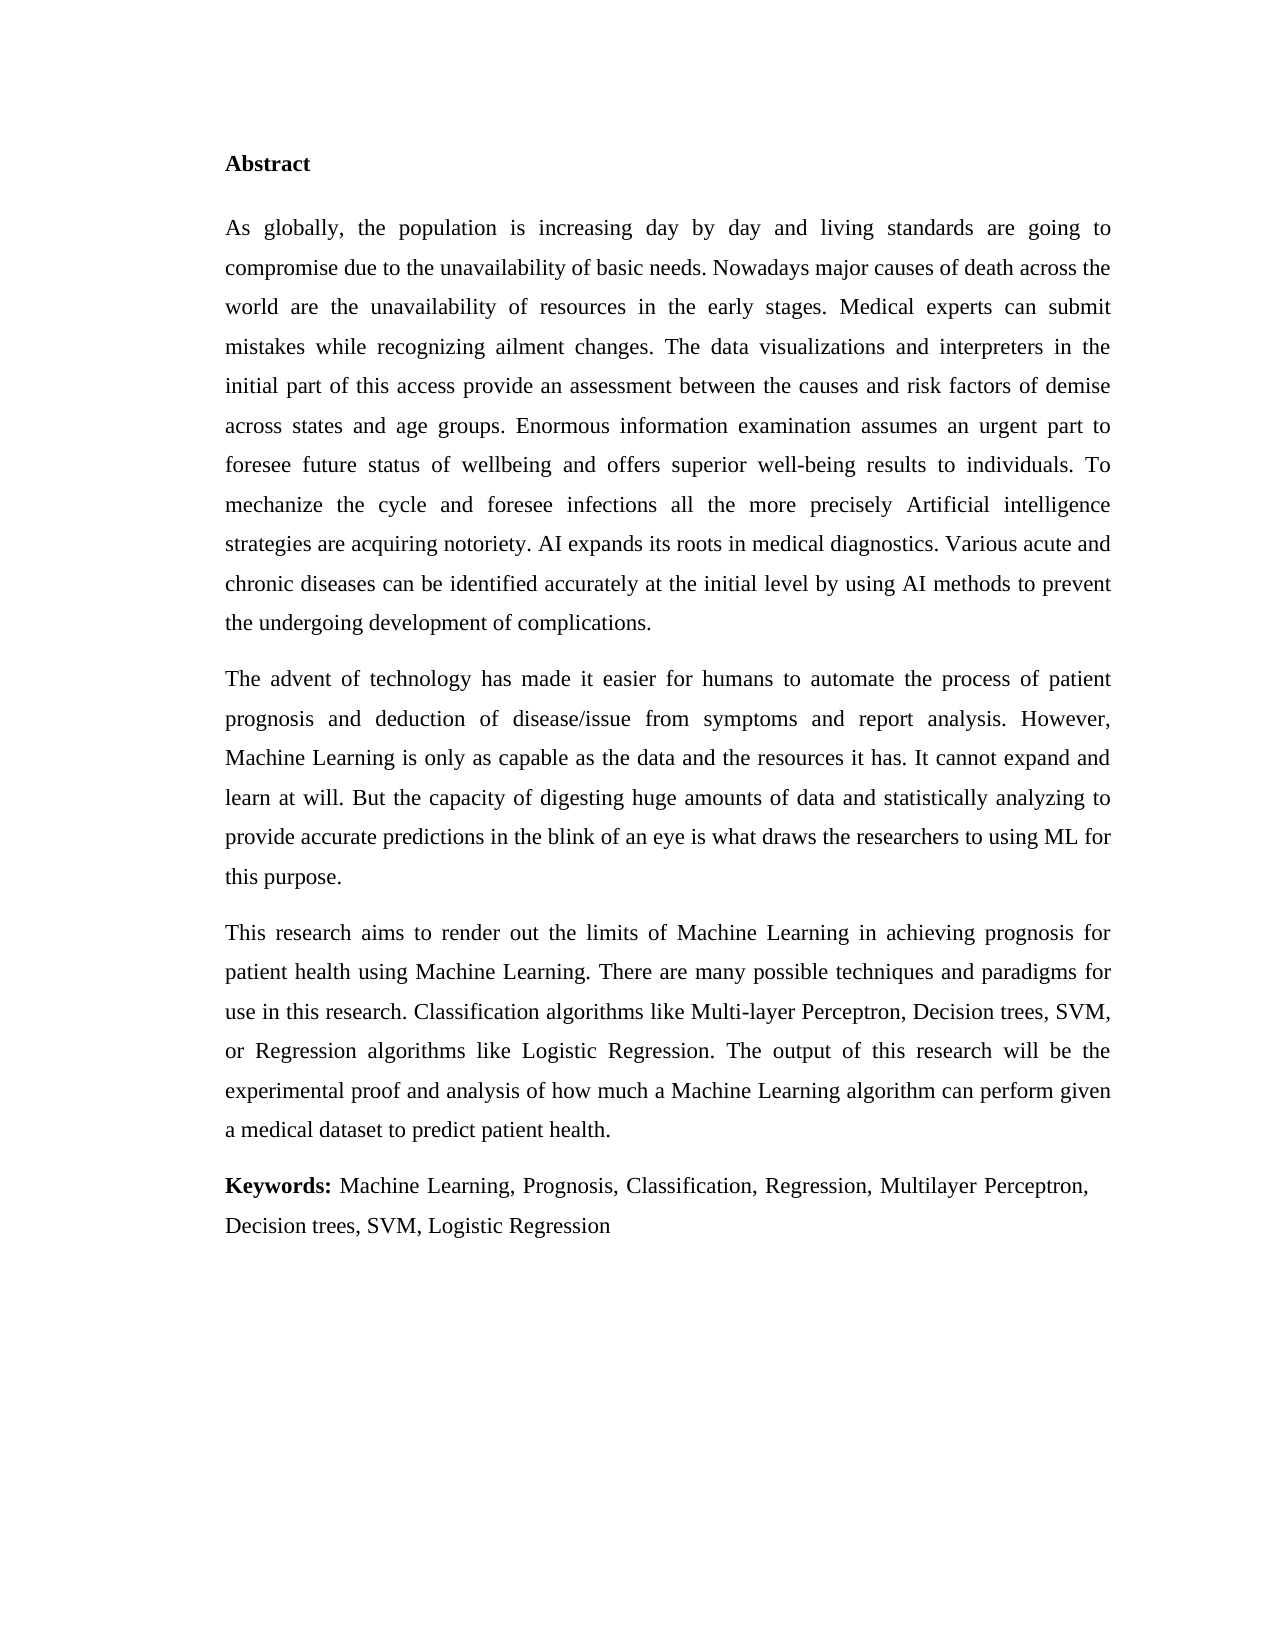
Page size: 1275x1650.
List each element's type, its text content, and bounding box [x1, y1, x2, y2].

text This research aims to render out the limits of Machine Learning in achieving prognosis for patient health using Machine Learning. There are many possible techniques and paradigms for use in this research. Classification algorithms like Multi-layer Perceptron, Decision trees, SVM, or Regression algorithms like Logistic Regression. The output of this research will be the experimental proof and analysis of how much a Machine Learning algorithm can perform given a medical dataset to predict patient health. [225, 919, 1112, 1143]
text As globally, the population is increasing day by day and living standards are going to compromise due to the unavailability of basic needs. Nowadays major causes of death across the world are the unavailability of resources in the early stages. Medical experts can submit mistakes while recognizing ailment changes. The data visualizations and interpreters in the initial part of this access provide an assessment between the causes and risk factors of demise across states and age groups. Enormous information examination assumes an urgent part to foresee future status of wellbeing and offers superior well-being results to individuals. To mechanize the cycle and foresee infections all the more precisely Artificial intelligence strategies are acquiring notoriety. AI expands its roots in medical diagnostics. Various acute and chronic diseases can be identified accurately at the initial level by using AI methods to prevent the undergoing development of complications. [225, 214, 1112, 636]
subtitle Abstract [225, 150, 1112, 176]
text Keywords: Machine Learning, Prognosis, Classification, Regression, Multilayer Perceptron, Decision trees, SVM, Logistic Regression [225, 1172, 1089, 1238]
text The advent of technology has made it easier for humans to automate the process of patient prognosis and deduction of disease/issue from symptoms and report analysis. However, Machine Learning is only as capable as the data and the resources it has. It cannot expand and learn at will. But the capacity of digesting huge amounts of data and statistically analyzing to provide accurate predictions in the blink of an eye is what draws the researchers to using ML for this purpose. [225, 665, 1112, 889]
